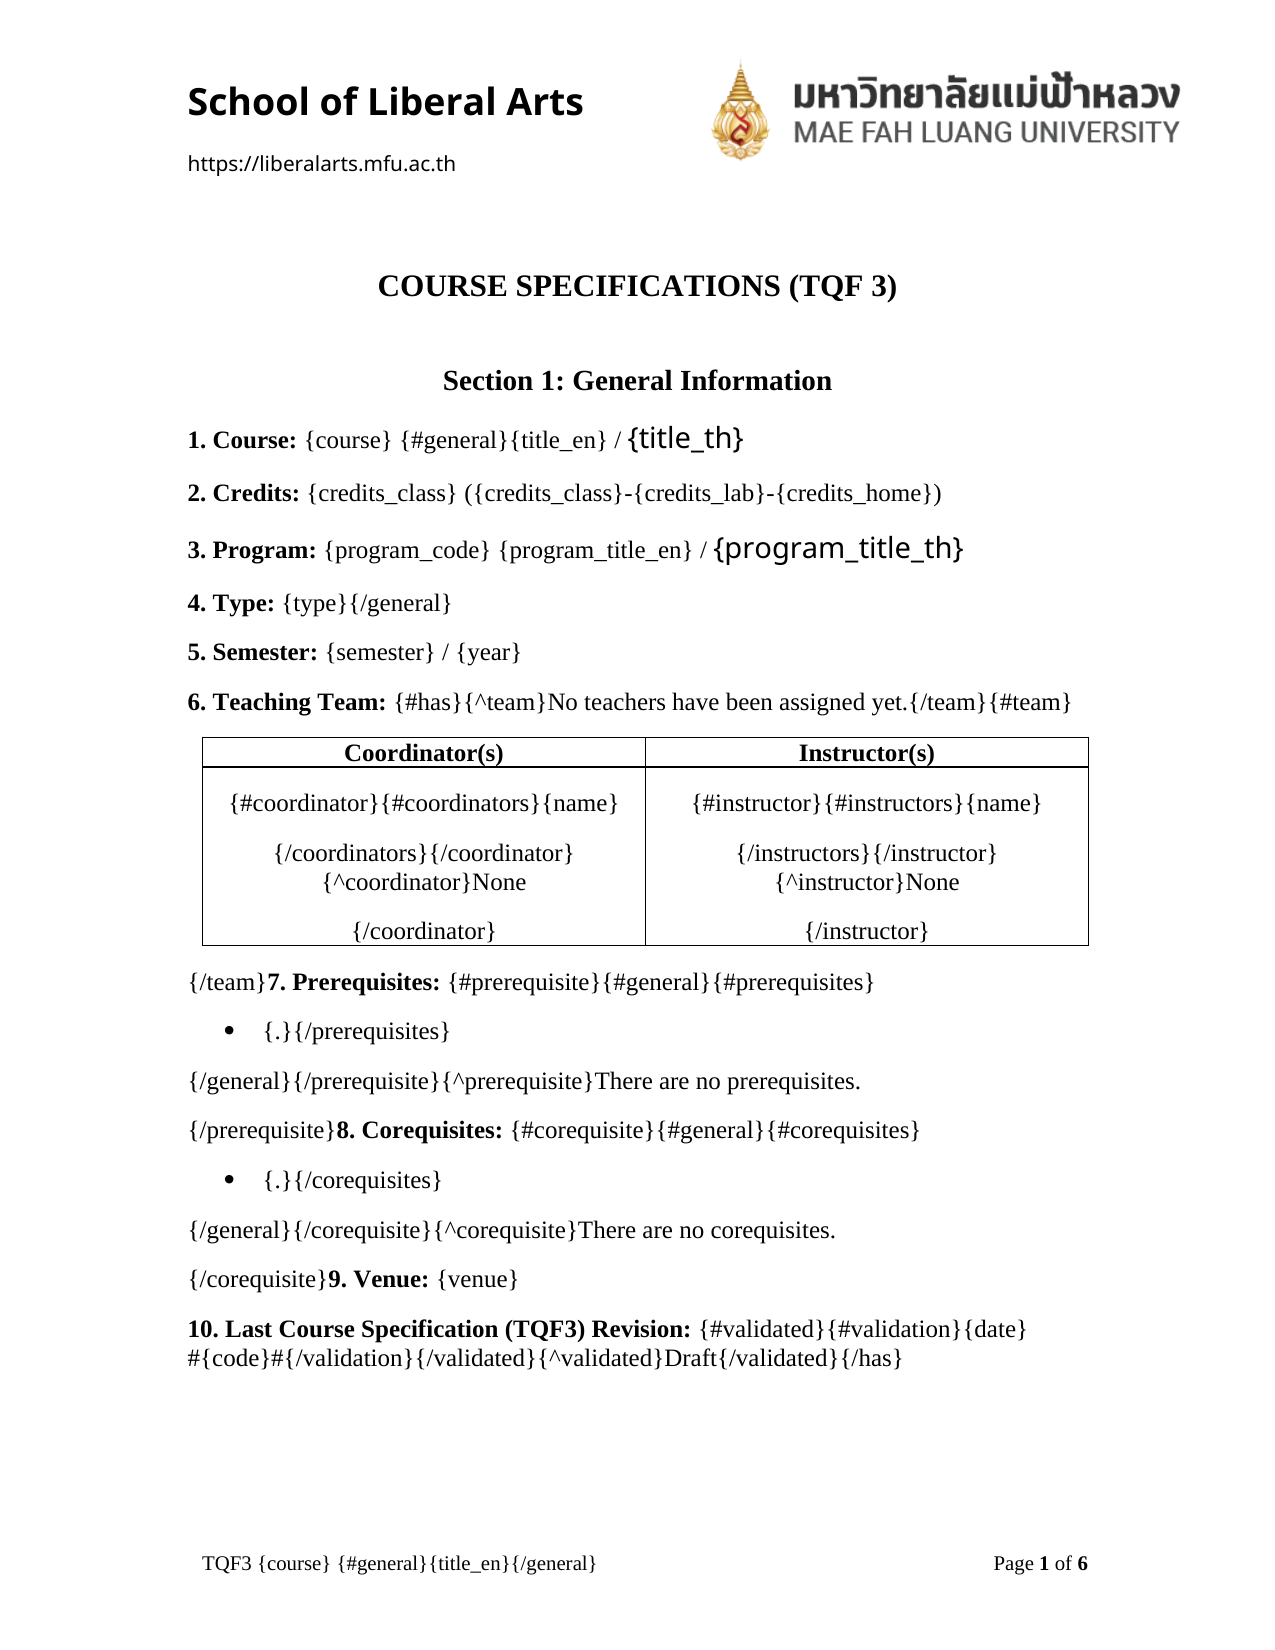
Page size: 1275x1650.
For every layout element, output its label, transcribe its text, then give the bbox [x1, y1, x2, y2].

table_cell {#coordinator}{#coordinators}{name} {/coordinators}{/coordinator}{^coordinator}None {/coordinator} [203, 768, 645, 945]
text Section 1: General Information [187, 363, 1087, 396]
table_header Coordinator(s) [203, 738, 645, 766]
text 10. Last Course Specification (TQF3) Revision: {#validated}{#validation}{date} #{code}#{/validation}{/validated}{^validated}Draft{/validated}{/has} [187, 1314, 1087, 1371]
text 1. Course: {course} {#general}{title_en} / {title_th} [187, 417, 1087, 457]
list {.}{/corequisites} [225, 1165, 1087, 1194]
table_header Instructor(s) [646, 738, 1088, 766]
text COURSE SPECIFICATIONS (TQF 3) [187, 267, 1087, 303]
text {/corequisite}9. Venue: {venue} [187, 1264, 1087, 1293]
text {/general}{/corequisite}{^corequisite}There are no corequisites. [187, 1215, 1087, 1243]
text 6. Teaching Team: {#has}{^team}No teachers have been assigned yet.{/team}{#team} [187, 687, 1087, 716]
text 4. Type: {type}{/general} [187, 588, 1087, 617]
list {.}{/prerequisites} [225, 1016, 1087, 1045]
text {/prerequisite}8. Corequisites: {#corequisite}{#general}{#corequisites} [187, 1116, 1087, 1144]
text {/team}7. Prerequisites: {#prerequisite}{#general}{#prerequisites} [187, 967, 1087, 996]
picture [706, 50, 1188, 167]
text {/general}{/prerequisite}{^prerequisite}There are no prerequisites. [187, 1066, 1087, 1095]
table_cell {#instructor}{#instructors}{name} {/instructors}{/instructor}{^instructor}None {/instructor} [646, 768, 1088, 945]
text 2. Credits: {credits_class} ({credits_class}-{credits_lab}-{credits_home}) [187, 478, 1087, 506]
text 3. Program: {program_code} {program_title_en} / {program_title_th} [187, 527, 1087, 567]
text 5. Semester: {semester} / {year} [187, 637, 1087, 666]
